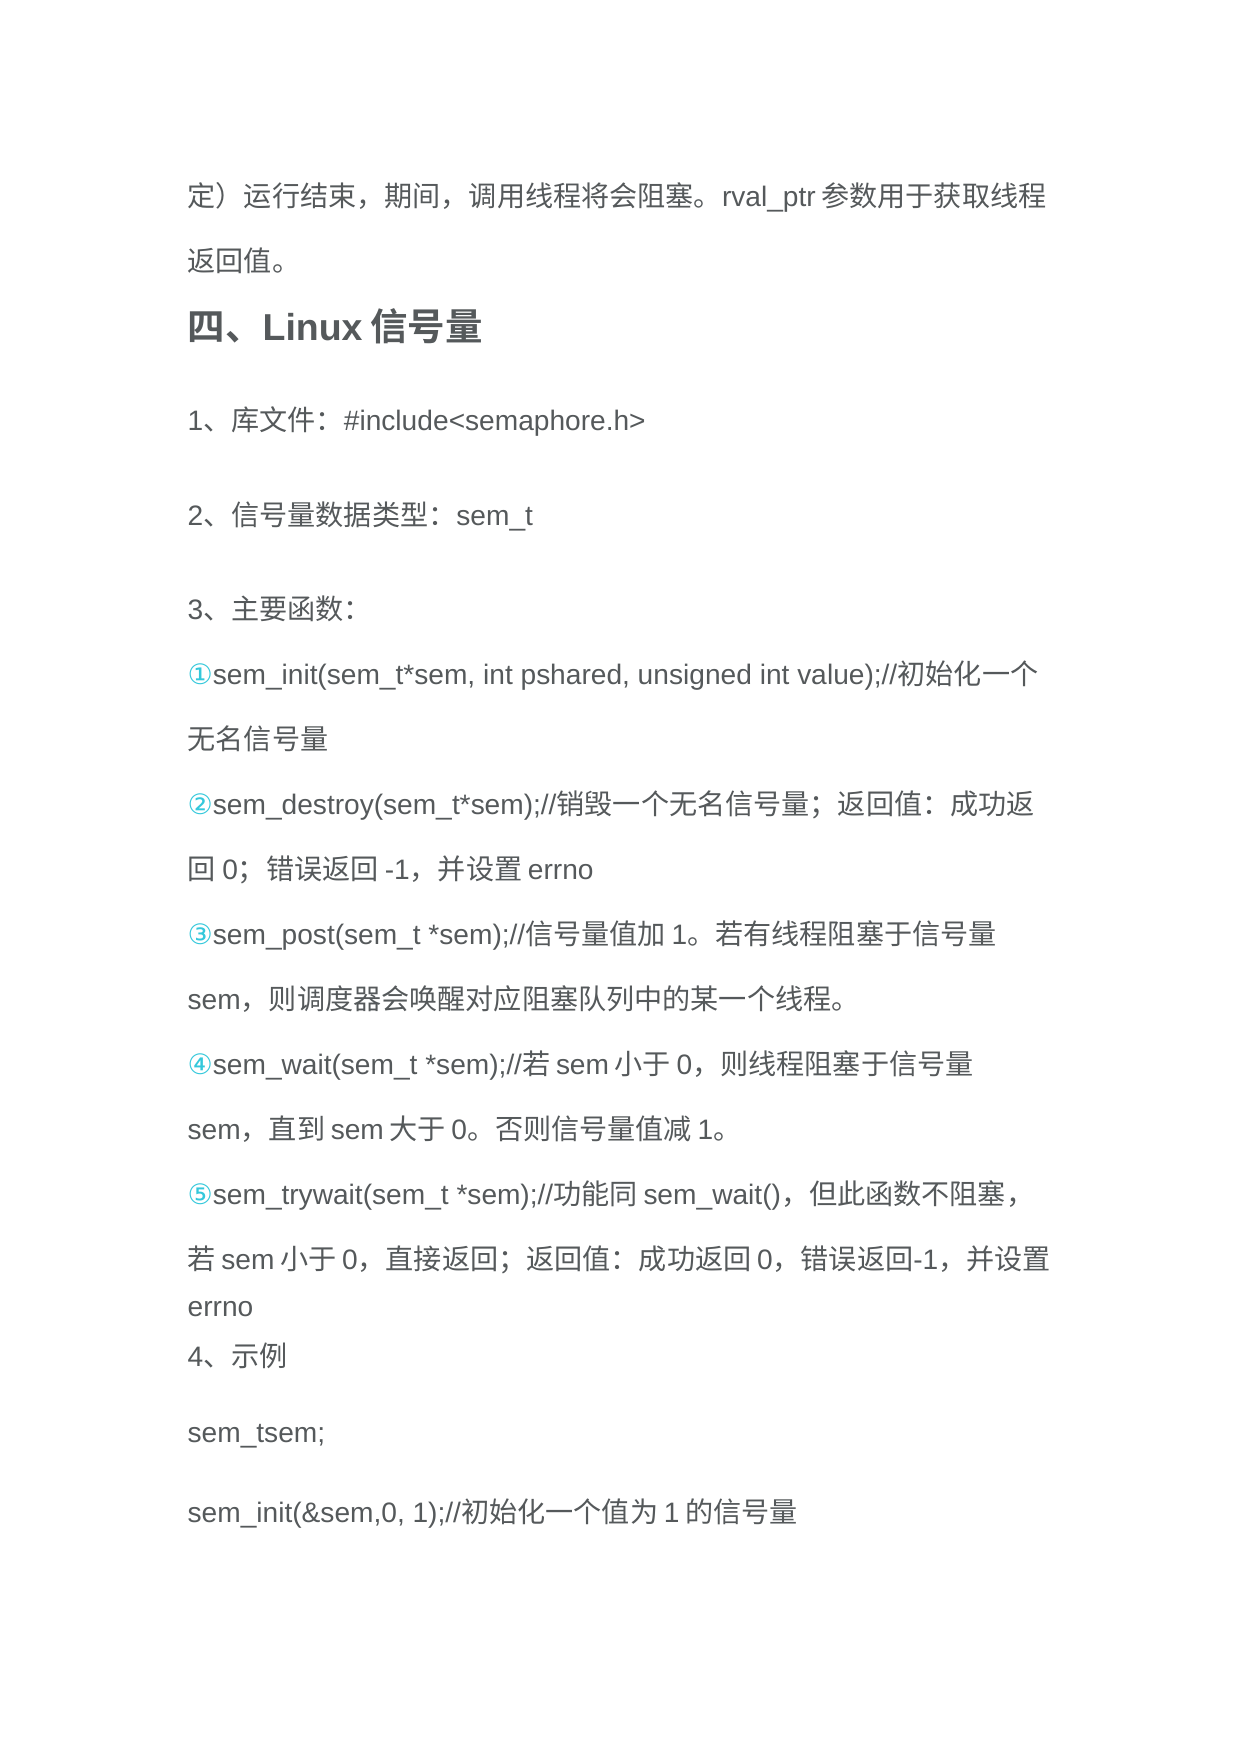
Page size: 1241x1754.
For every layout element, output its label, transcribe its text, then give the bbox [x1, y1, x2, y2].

text ⑤sem_trywait(sem_t *sem);//功能同sem_wait()，但此函数不阻塞，若sem小于0，直接返回；返回值：成功返回0，错误返回-1，并设置errno [187, 1159, 1053, 1322]
text ③sem_post(sem_t *sem);//信号量值加1。若有线程阻塞于信号量sem，则调度器会唤醒对应阻塞队列中的某一个线程。 [187, 899, 1053, 1029]
text ④sem_wait(sem_t *sem);//若sem小于0，则线程阻塞于信号量sem，直到sem大于0。否则信号量值减1。 [187, 1029, 1053, 1159]
text 1、库文件：#include<semaphore.h> [187, 386, 1053, 451]
text ①sem_init(sem_t*sem, int pshared, unsigned int value);//初始化一个无名信号量 [187, 639, 1053, 769]
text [187, 162, 1053, 292]
text 2、信号量数据类型：sem_t [187, 480, 1053, 545]
text 四、Linux信号量 [187, 292, 1053, 357]
text 3、主要函数： [187, 574, 1053, 639]
text ②sem_destroy(sem_t*sem);//销毁一个无名信号量；返回值：成功返回 0；错误返回 -1，并设置errno [187, 769, 1053, 899]
text sem_init(&sem,0, 1);//初始化一个值为1的信号量 [187, 1478, 1053, 1543]
text 4、示例 [187, 1322, 1053, 1387]
text sem_tsem; [187, 1416, 1053, 1449]
